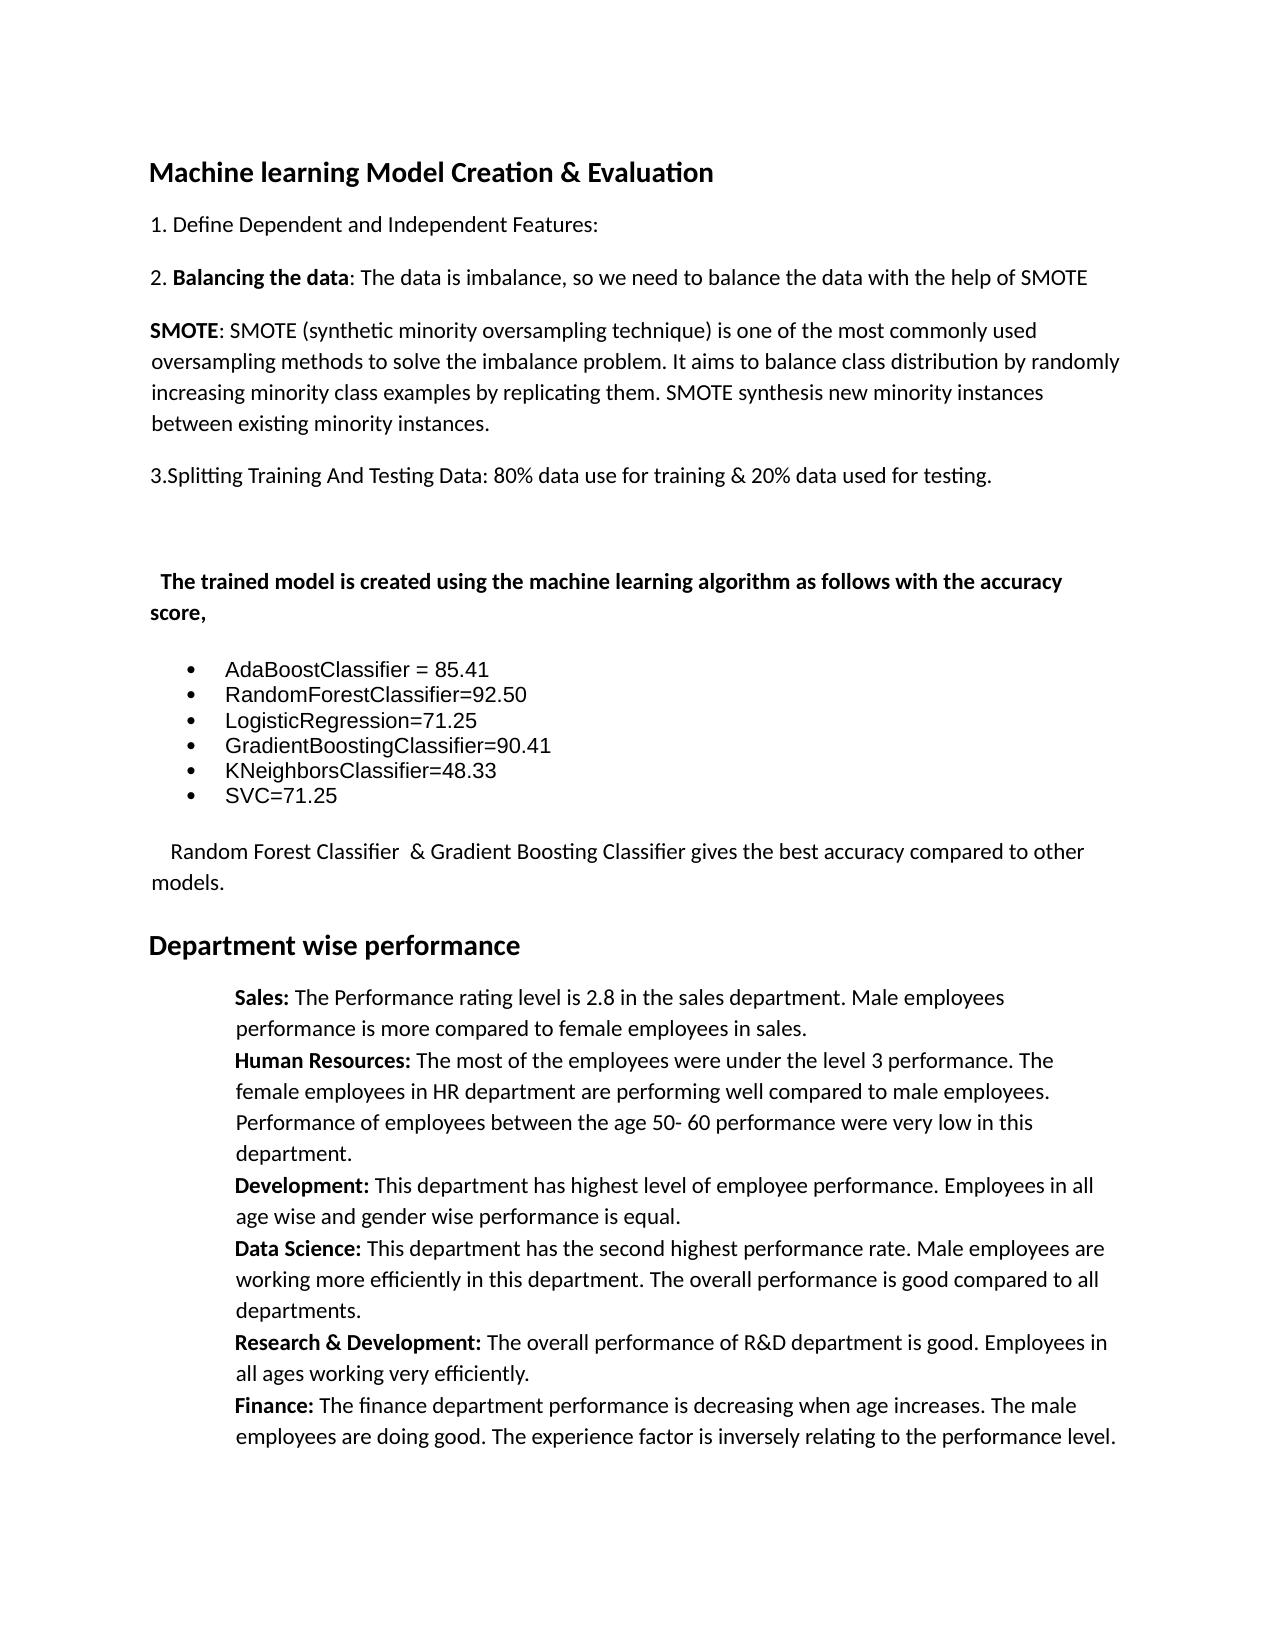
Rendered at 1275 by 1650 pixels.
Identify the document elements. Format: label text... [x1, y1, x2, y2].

text Research & Development: The overall performance of R&D department is good. Employees in all ages working very efficiently. [234, 1328, 1123, 1387]
list KNeighborsClassifier=48.33 [187, 758, 1123, 783]
subtitle Department wise performance [148, 927, 1123, 963]
text Data Science: This department has the second highest performance rate. Male employees are working more efficiently in this department. The overall performance is good compared to all departments. [234, 1234, 1123, 1324]
text Sales: The Performance rating level is 2.8 in the sales department. Male employees performance is more compared to female employees in sales. [234, 983, 1123, 1042]
list SVC=71.25 [187, 783, 1123, 808]
text Development: This department has highest level of employee performance. Employees in all age wise and gender wise performance is equal. [234, 1171, 1123, 1230]
list GradientBoostingClassifier=90.41 [187, 733, 1123, 758]
text SMOTE: SMOTE (synthetic minority oversampling technique) is one of the most commonly used oversampling methods to solve the imbalance problem. It aims to balance class distribution by randomly increasing minority class examples by replicating them. SMOTE synthesis new minority instances between existing minority instances. [150, 316, 1123, 437]
list Define Dependent and Independent Features: [150, 210, 1123, 238]
text Random Forest Classifier & Gradient Boosting Classifier gives the best accuracy compared to other models. [150, 837, 1123, 897]
text Human Resources: The most of the employees were under the level 3 performance. The female employees in HR department are performing well compared to male employees. Performance of employees between the age 50- 60 performance were very low in this department. [234, 1046, 1123, 1167]
list RandomForestClassifier=92.50 [187, 682, 1123, 707]
text 3.Splitting Training And Testing Data: 80% data use for training & 20% data used for testing. [150, 462, 1123, 490]
subtitle Machine learning Model Creation & Evaluation [148, 154, 1123, 190]
text Finance: The finance department performance is decreasing when age increases. The male employees are doing good. The experience factor is inversely relating to the performance level. [234, 1391, 1123, 1450]
text The trained model is created using the machine learning algorithm as follows with the accuracy score, [150, 567, 1123, 626]
list LogisticRegression=71.25 [187, 707, 1123, 733]
list AdaBoostClassifier = 85.41 [187, 657, 1123, 682]
list Balancing the data: The data is imbalance, so we need to balance the data with the help of SMOTE [150, 263, 1123, 291]
